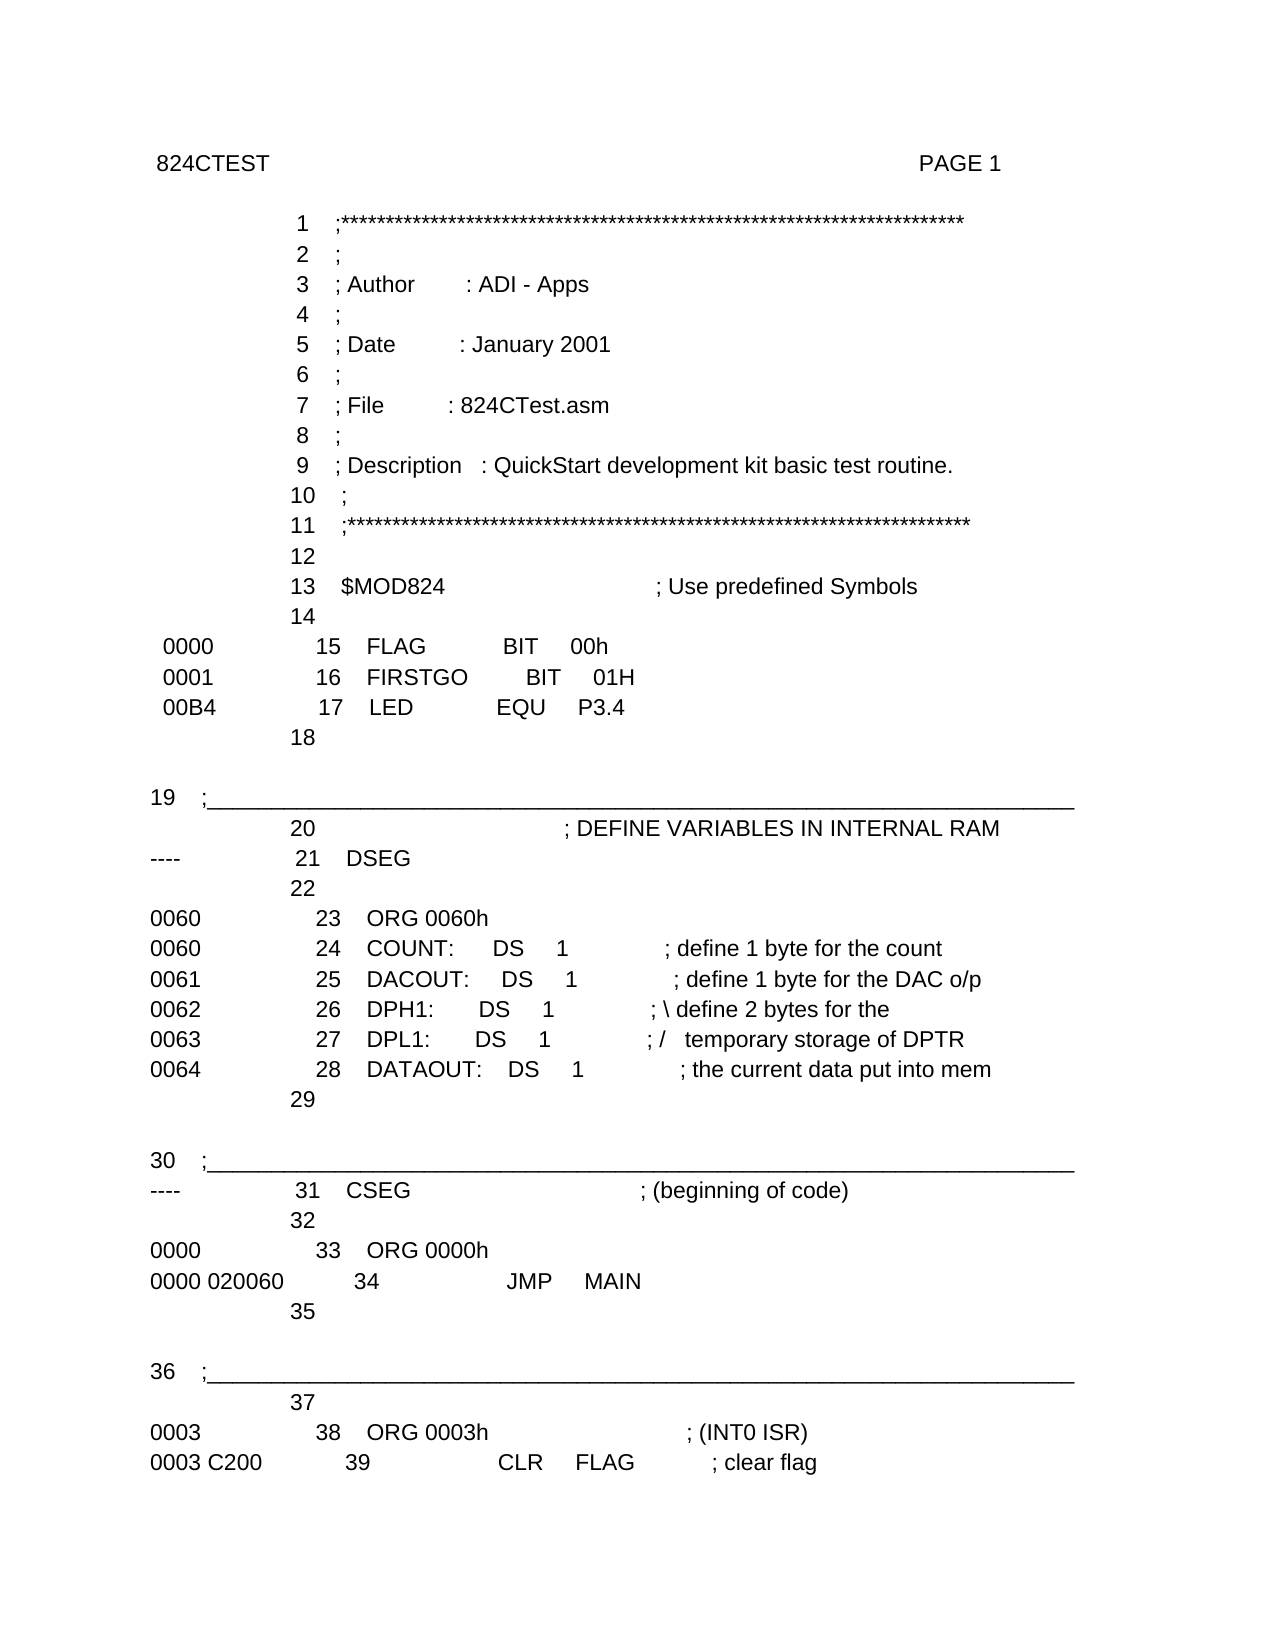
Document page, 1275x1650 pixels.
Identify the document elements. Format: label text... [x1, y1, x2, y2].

text 7 ; File : 824CTest.asm [150, 392, 1125, 418]
text 0000 33 ORG 0000h [150, 1237, 1125, 1264]
text 32 [150, 1207, 1125, 1234]
text 36 ;____________________________________________________________________ [150, 1328, 1125, 1385]
text 29 [150, 1086, 1125, 1113]
text 5 ; Date : January 2001 [150, 331, 1125, 358]
text 0064 28 DATAOUT: DS 1 ; the current data put into mem [150, 1056, 1125, 1083]
text 19 ;____________________________________________________________________ [150, 754, 1125, 811]
text 0063 27 DPL1: DS 1 ; / temporary storage of DPTR [150, 1026, 1125, 1052]
text 13 $MOD824 ; Use predefined Symbols [150, 573, 1125, 599]
text 2 ; [150, 241, 1125, 267]
text 3 ; Author : ADI - Apps [150, 271, 1125, 297]
text 0003 C200 39 CLR FLAG ; clear flag [150, 1449, 1125, 1475]
text 22 [150, 875, 1125, 901]
text 30 ;____________________________________________________________________ [150, 1117, 1125, 1173]
text 12 [150, 543, 1125, 569]
text 0061 25 DACOUT: DS 1 ; define 1 byte for the DAC o/p [150, 966, 1125, 992]
text 14 [150, 603, 1125, 629]
text 0060 24 COUNT: DS 1 ; define 1 byte for the count [150, 935, 1125, 962]
text 4 ; [150, 301, 1125, 327]
text 11 ;********************************************************************** [150, 512, 1125, 539]
text 824CTEST PAGE 1 [150, 150, 1125, 176]
text 10 ; [150, 482, 1125, 509]
text 18 [150, 724, 1125, 750]
text 8 ; [150, 422, 1125, 448]
text 0001 16 FIRSTGO BIT 01H [150, 663, 1125, 690]
text 6 ; [150, 361, 1125, 388]
text 35 [150, 1298, 1125, 1324]
text 9 ; Description : QuickStart development kit basic test routine. [150, 452, 1125, 478]
text 0060 23 ORG 0060h [150, 905, 1125, 932]
text 0000 15 FLAG BIT 00h [150, 633, 1125, 660]
text 1 ;********************************************************************** [150, 210, 1125, 237]
text 0062 26 DPH1: DS 1 ; \ define 2 bytes for the [150, 996, 1125, 1022]
text 0000 020060 34 JMP MAIN [150, 1268, 1125, 1294]
text ---- 31 CSEG ; (beginning of code) [150, 1177, 1125, 1203]
text 37 [150, 1388, 1125, 1415]
text 0003 38 ORG 0003h ; (INT0 ISR) [150, 1419, 1125, 1445]
text 00B4 17 LED EQU P3.4 [150, 694, 1125, 720]
text ---- 21 DSEG [150, 845, 1125, 871]
text 20 ; DEFINE VARIABLES IN INTERNAL RAM [150, 814, 1125, 841]
